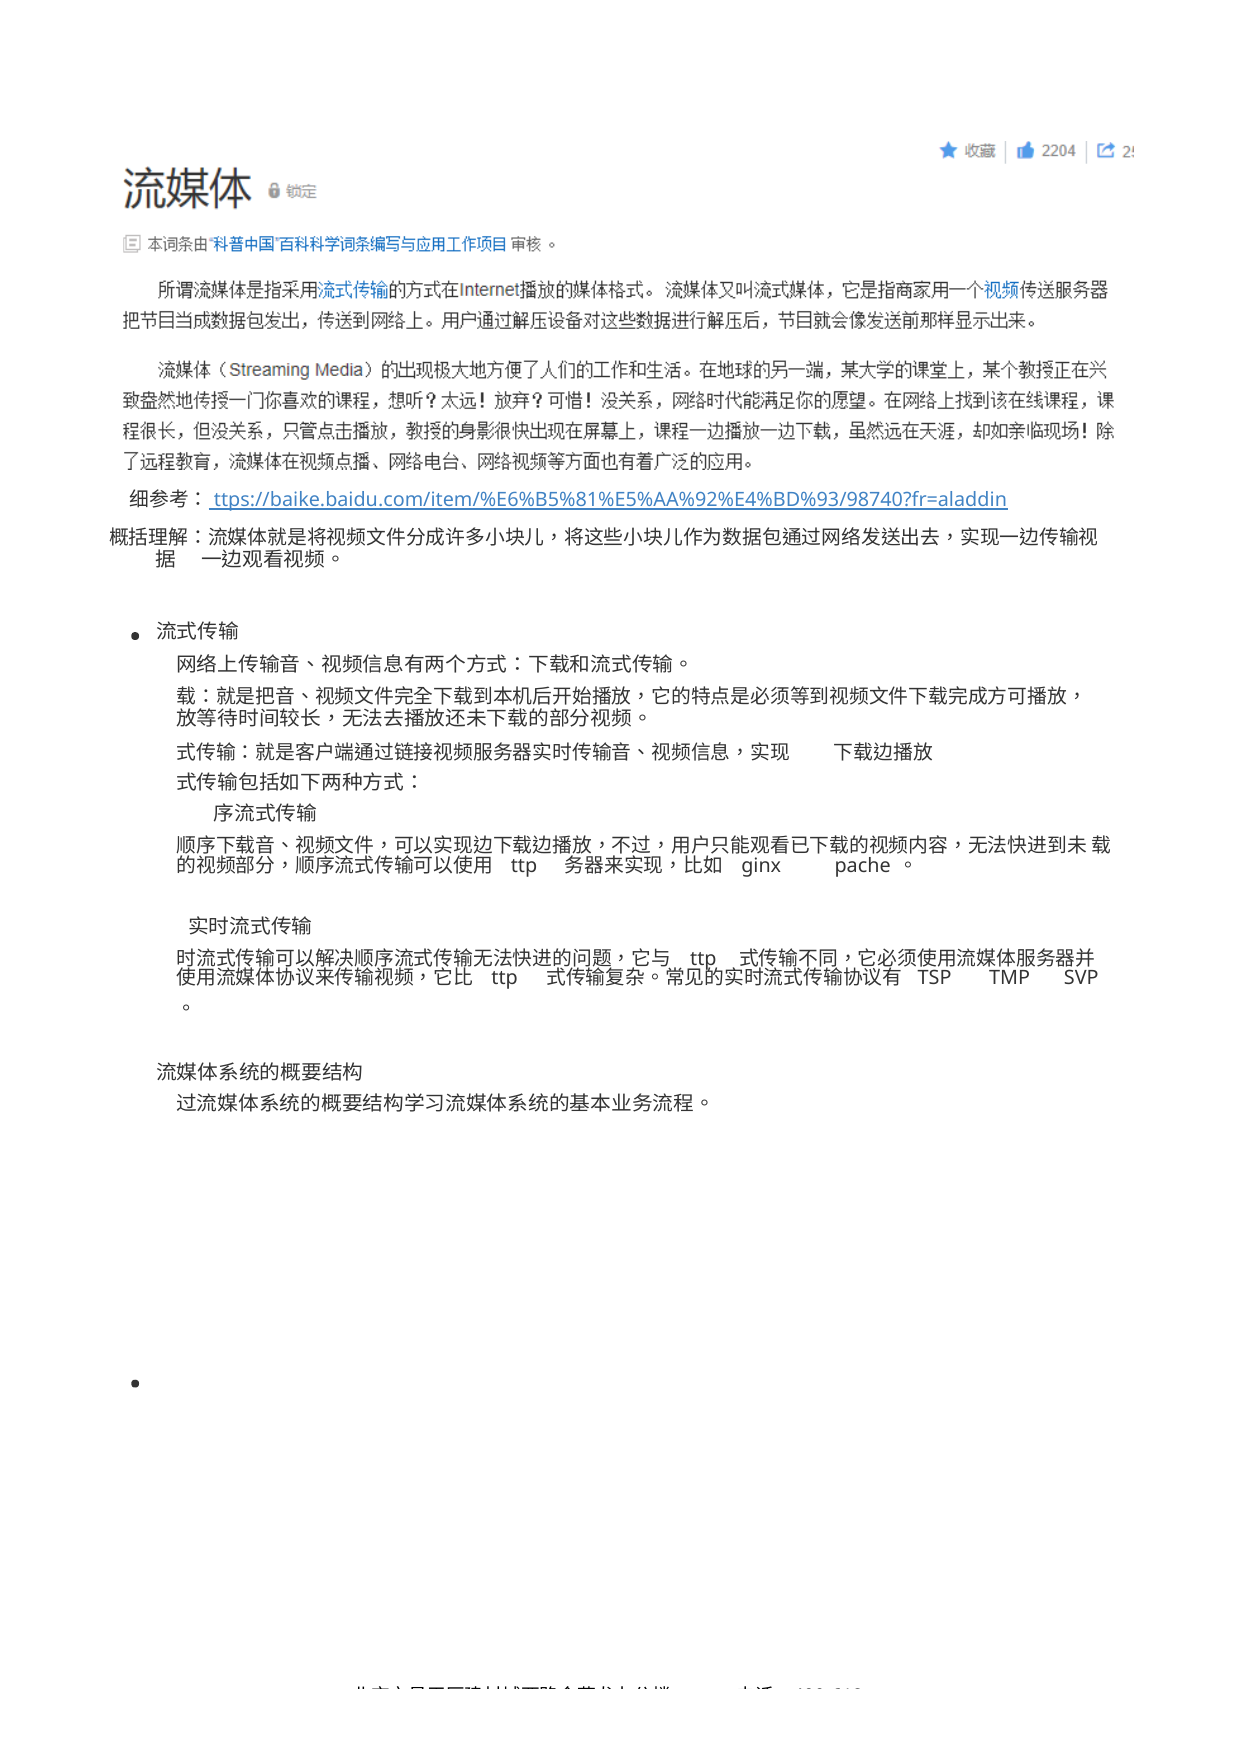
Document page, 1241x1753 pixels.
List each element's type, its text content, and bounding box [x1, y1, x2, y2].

text 实时流式传输 [188, 913, 1240, 940]
text 概括理解：流媒体就是将视频文件分成许多小块儿，将这些小块儿作为数据包通过网络发送出去，实现一边传输视 据 一边观看视频。 [109, 526, 1126, 572]
text 时流式传输可以解决顺序流式传输无法快进的问题，它与 ttp 式传输不同，它必须使用流媒体服务器并使用流媒体协议来传输视频，它比 ttp 式传输复杂。常见的实时流式传输协议有 TSP TMP SVP [176, 949, 1113, 990]
text 载：就是把音、视频文件完全下载到本机后开始播放，它的特点是必须等到视频文件下载完成方可播放， 放等待时间较长，无法去播放还未下载的部分视频。 [176, 685, 1112, 731]
text 过流媒体系统的概要结构学习流媒体系统的基本业务流程。 [176, 1089, 1240, 1116]
text 序流式传输 [213, 799, 1240, 826]
text 网络上传输音、视频信息有两个方式：下载和流式传输。 [176, 650, 1240, 677]
text 流式传输 [156, 617, 1240, 644]
picture [123, 141, 1134, 470]
text 式传输：就是客户端通过链接视频服务器实时传输音、视频信息，实现 下载边播放式传输包括如下两种方式： [176, 738, 936, 795]
text 细参考： ttps://baike.baidu.com/item/%E6%B5%81%E5%AA%92%E4%BD%93/98740?fr=aladdin [129, 485, 1240, 512]
text 。 [176, 990, 1240, 1022]
text 顺序下载音、视频文件，可以实现边下载边播放，不过，用户只能观看已下载的视频内容，无法快进到未 载的视频部分，顺序流式传输可以使用 ttp 务器来实现，比如 ginx pache 。 [176, 836, 1112, 878]
text 流媒体系统的概要结构 [156, 1058, 1240, 1085]
